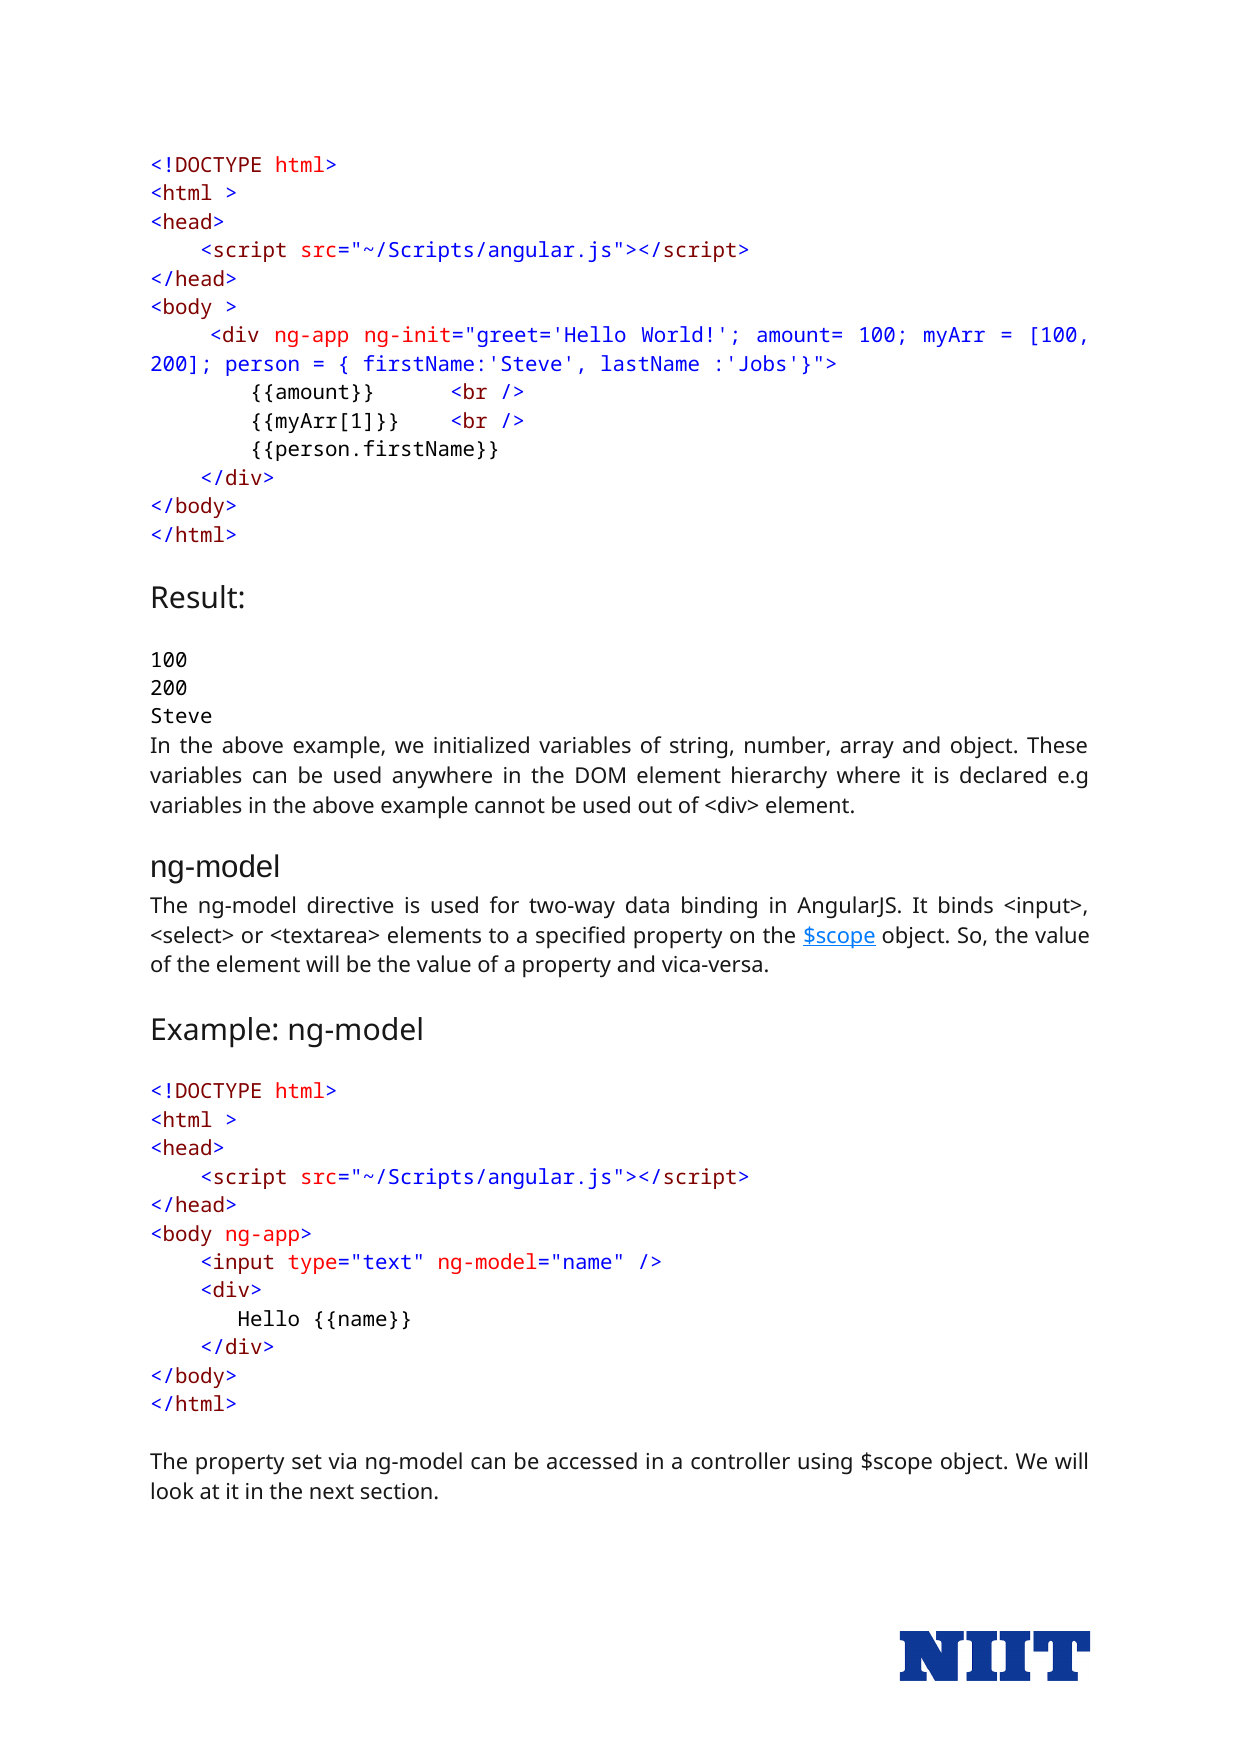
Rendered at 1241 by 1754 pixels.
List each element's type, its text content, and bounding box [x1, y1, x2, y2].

text <head> [150, 1133, 1090, 1162]
text <head> [150, 207, 1090, 235]
text </head> [150, 264, 1090, 292]
text </div> [150, 463, 1090, 491]
subtitle ng-model [150, 848, 1090, 884]
text <input type="text" ng-model="name" /> [150, 1247, 1090, 1276]
text </div> [150, 1332, 1090, 1361]
text {{myArr[1]}} <br /> [150, 406, 1090, 434]
text </body> [150, 1361, 1090, 1389]
text 200 [150, 673, 1090, 702]
text <script src="~/Scripts/angular.js"></script> [150, 235, 1090, 264]
text Result: [150, 577, 1090, 618]
text The property set via ng-model can be accessed in a controller using $scope object. We will look at it in the next section. [150, 1446, 1090, 1506]
text </body> [150, 491, 1090, 520]
text <!DOCTYPE html> [150, 150, 1090, 178]
text <html > [150, 178, 1090, 207]
text </html> [150, 520, 1090, 548]
text The ng-model directive is used for two-way data binding in AngularJS. It binds <input>, <select> or <textarea> elements to a specified property on the $scope object. So, the value of the element will be the value of a property and vica-versa. [150, 890, 1090, 979]
text <div> [150, 1276, 1090, 1304]
text Hello {{name}} [150, 1304, 1090, 1332]
text {{person.firstName}} [150, 434, 1090, 463]
picture [899, 1631, 1091, 1681]
text </html> [150, 1389, 1090, 1418]
text <!DOCTYPE html> [150, 1076, 1090, 1105]
text </head> [150, 1190, 1090, 1219]
text <div ng-app ng-init="greet='Hello World!'; amount= 100; myArr = [100, 200]; person = { firstName:'Steve', lastName :'Jobs'}"> [150, 321, 1090, 377]
text In the above example, we initialized variables of string, number, array and object. These variables can be used anywhere in the DOM element hierarchy where it is declared e.g variables in the above example cannot be used out of <div> element. [150, 730, 1090, 819]
text 100 [150, 645, 1090, 673]
text <html > [150, 1105, 1090, 1133]
text Example: ng-model [150, 1008, 1090, 1049]
text Steve [150, 702, 1090, 730]
text <body > [150, 292, 1090, 321]
text {{amount}} <br /> [150, 377, 1090, 406]
text <body ng-app> [150, 1219, 1090, 1247]
text <script src="~/Scripts/angular.js"></script> [150, 1162, 1090, 1190]
